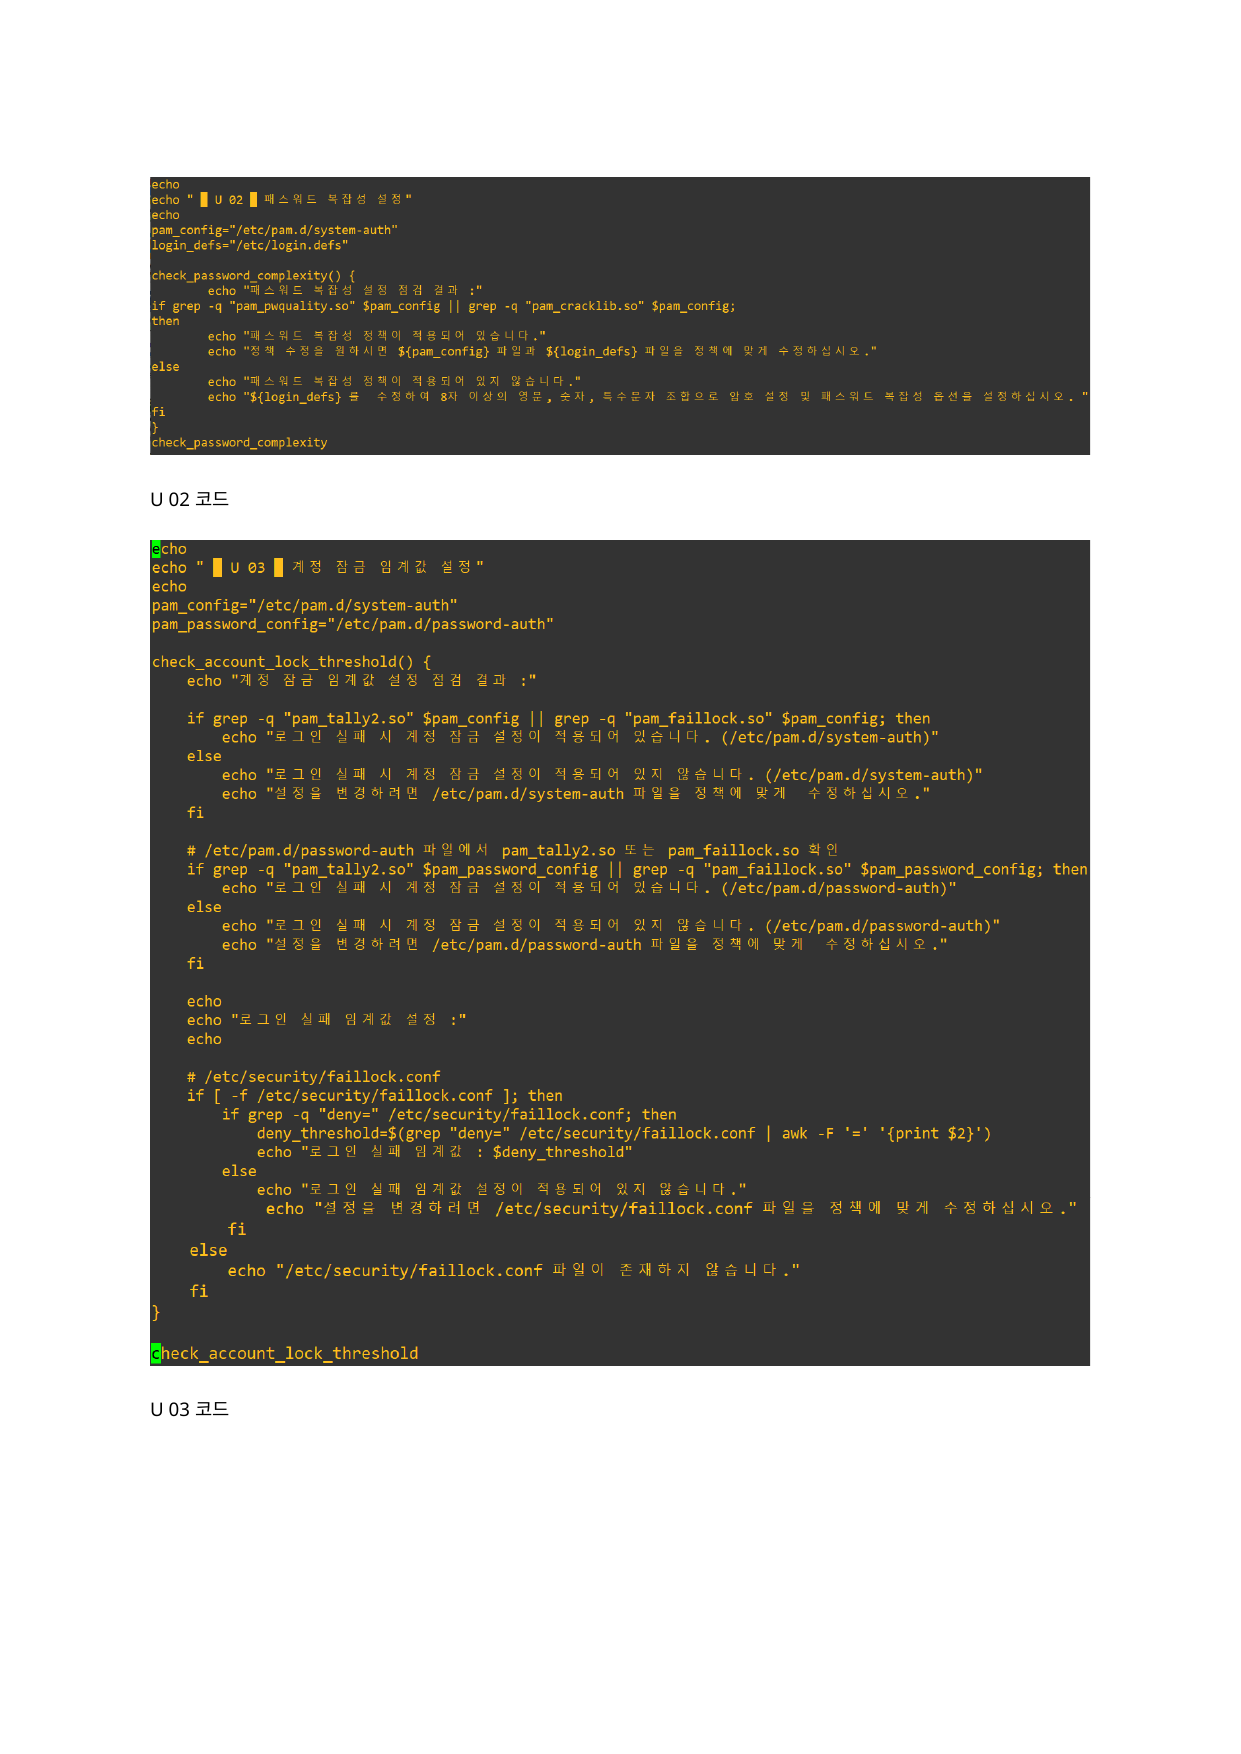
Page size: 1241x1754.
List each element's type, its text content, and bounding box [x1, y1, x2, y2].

picture [150, 177, 1091, 455]
text U 02 코드 [150, 484, 1090, 511]
picture [150, 540, 1091, 1366]
text U 03 코드 [150, 1395, 1090, 1422]
